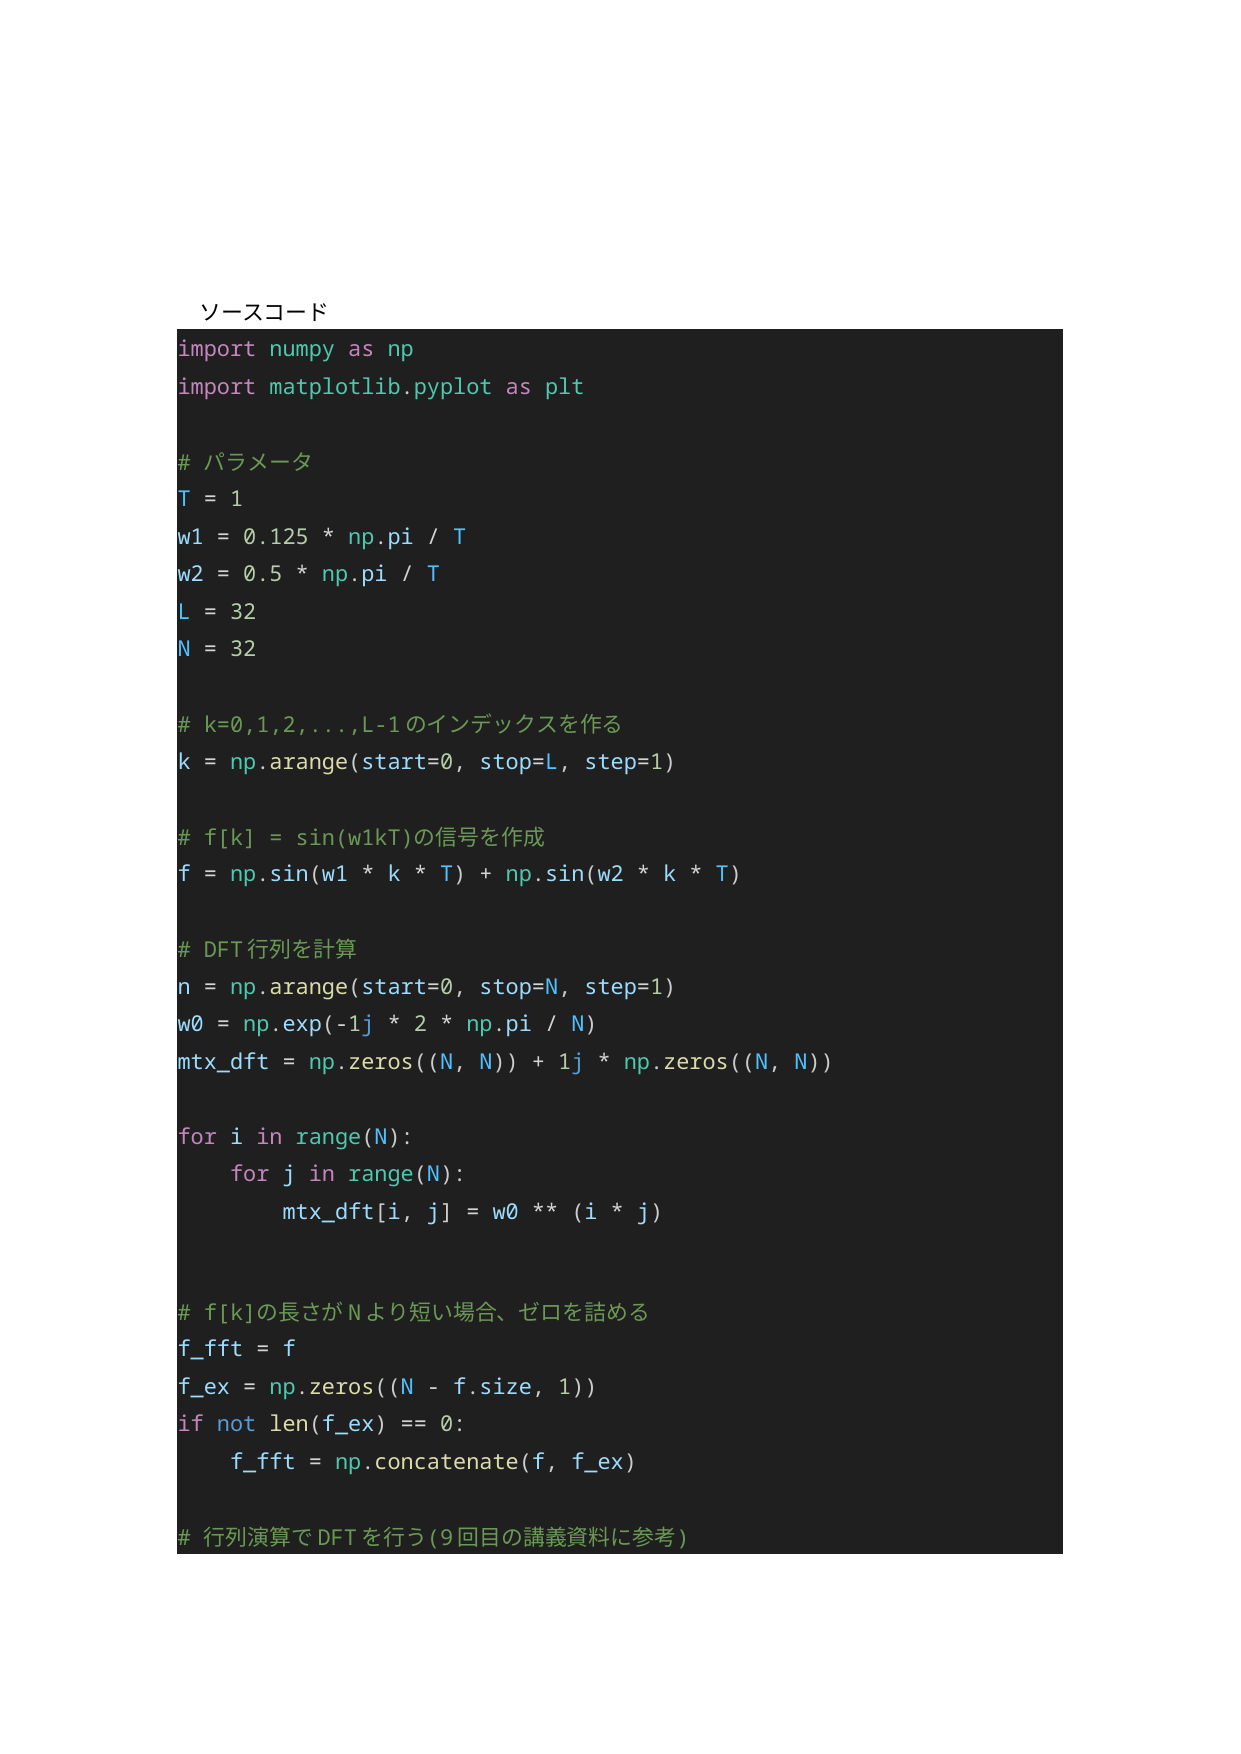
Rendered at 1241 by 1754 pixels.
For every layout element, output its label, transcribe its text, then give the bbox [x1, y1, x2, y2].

text # k=0,1,2,...,L-1のインデックスを作る [177, 704, 1063, 742]
text if not len(f_ex) == 0: [177, 1404, 1063, 1442]
text ソースコード [177, 292, 1063, 329]
text for j in range(N): [177, 1154, 1063, 1192]
text import numpy as np [177, 329, 1063, 367]
text # f[k] = sin(w1kT)の信号を作成 [177, 817, 1063, 854]
text # 行列演算でDFTを行う(9回目の講義資料に参考) [177, 1517, 1063, 1554]
text # f[k]の長さがNより短い場合、ゼロを詰める [177, 1292, 1063, 1329]
text N = 32 [177, 629, 1063, 667]
text L = 32 [177, 592, 1063, 629]
text T = 1 [177, 479, 1063, 517]
text k = np.arange(start=0, stop=L, step=1) [177, 742, 1063, 779]
text mtx_dft = np.zeros((N, N)) + 1j * np.zeros((N, N)) [177, 1042, 1063, 1079]
text f_fft = np.concatenate(f, f_ex) [177, 1442, 1063, 1479]
text f = np.sin(w1 * k * T) + np.sin(w2 * k * T) [177, 854, 1063, 892]
text w1 = 0.125 * np.pi / T [177, 517, 1063, 554]
text mtx_dft[i, j] = w0 ** (i * j) [177, 1192, 1063, 1229]
text w0 = np.exp(-1j * 2 * np.pi / N) [177, 1004, 1063, 1042]
text import matplotlib.pyplot as plt [177, 367, 1063, 404]
text f_ex = np.zeros((N - f.size, 1)) [177, 1367, 1063, 1404]
text # DFT行列を計算 [177, 929, 1063, 967]
text n = np.arange(start=0, stop=N, step=1) [177, 967, 1063, 1004]
text # パラメータ [177, 442, 1063, 479]
text w2 = 0.5 * np.pi / T [177, 554, 1063, 592]
text f_fft = f [177, 1329, 1063, 1367]
text for i in range(N): [177, 1117, 1063, 1154]
